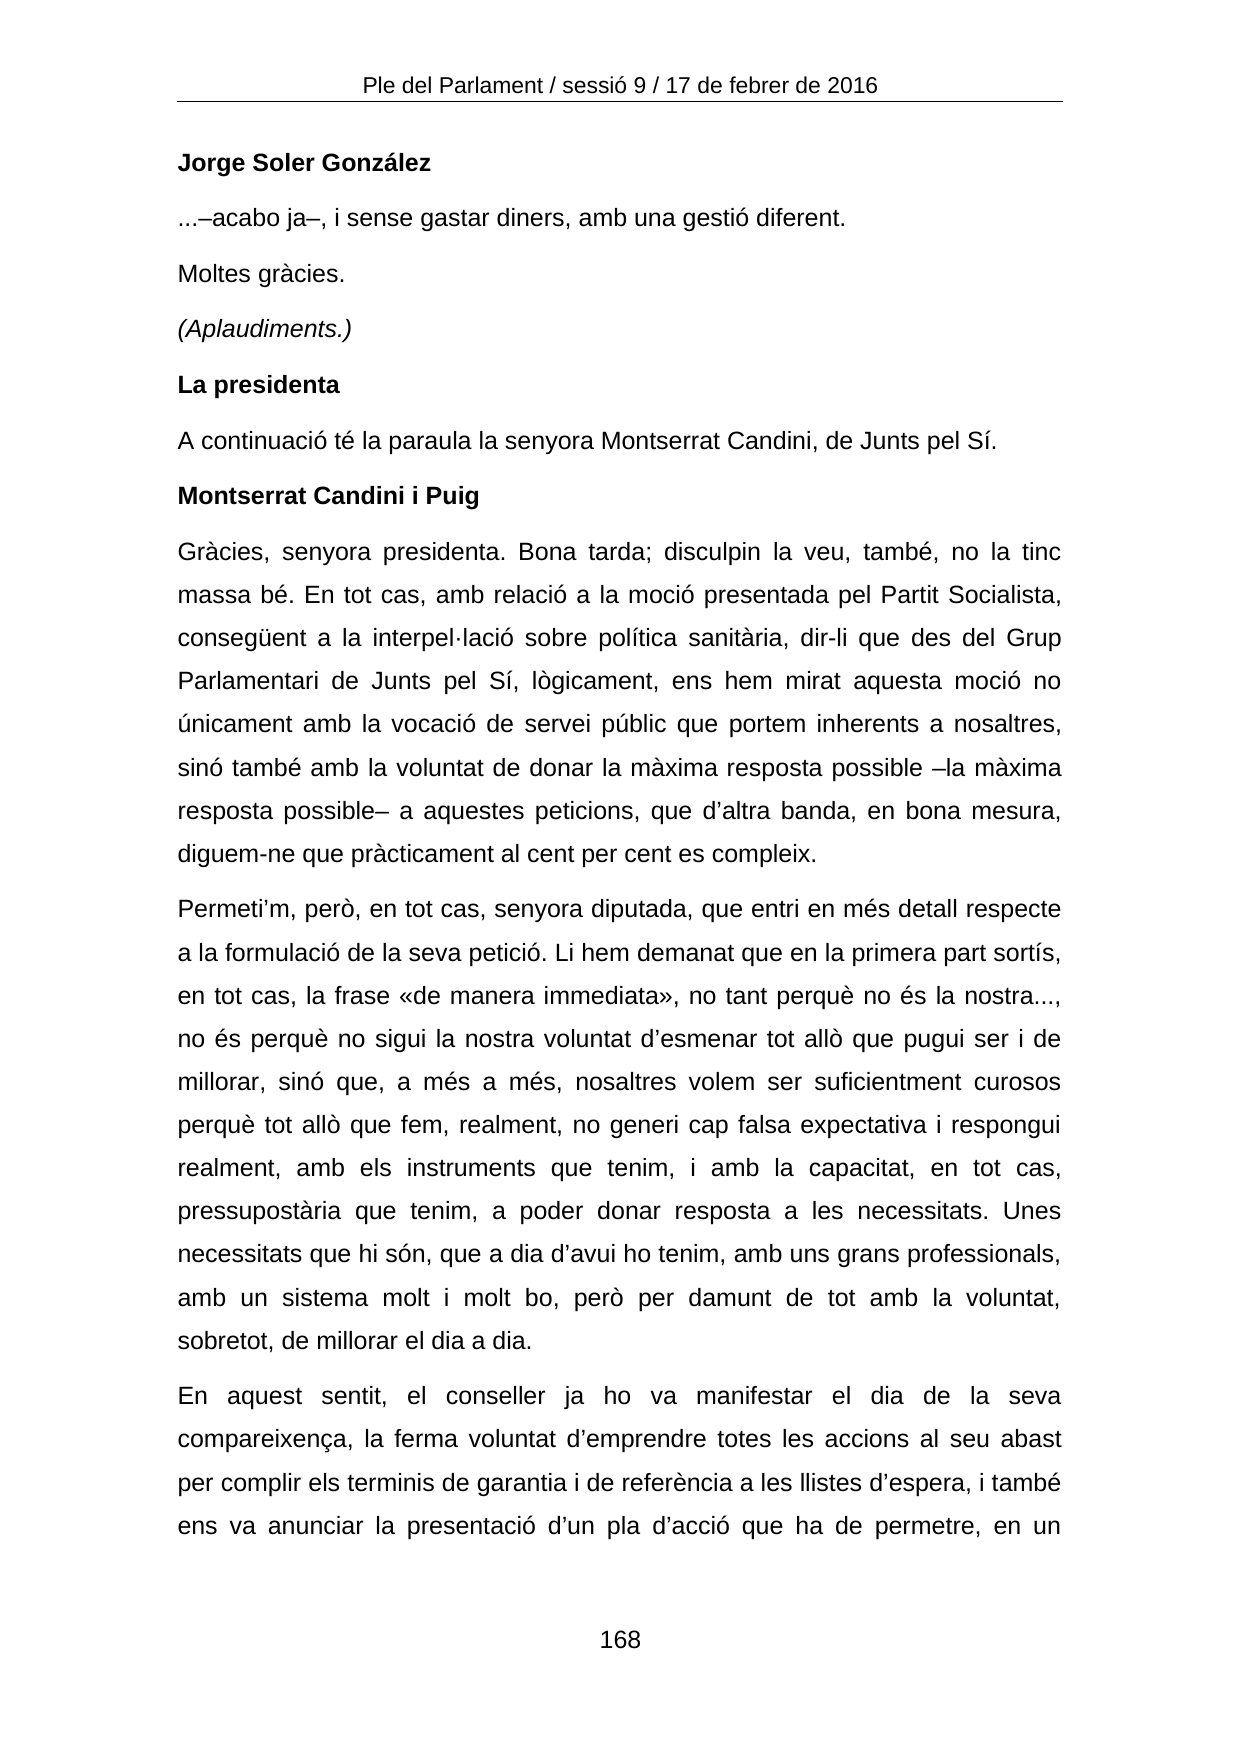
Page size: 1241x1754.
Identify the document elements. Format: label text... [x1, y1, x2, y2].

text Jorge Soler González [177, 148, 1063, 176]
text Gràcies, senyora presidenta. Bona tarda; disculpin la veu, també, no la tinc massa bé. En tot cas, amb relació a la moció presentada pel Partit Socialista, consegüent a la interpel·lació sobre política sanitària, dir-li que des del Grup Parlamentari de Junts pel Sí, lògicament, ens hem mirat aquesta moció no únicament amb la vocació de servei públic que portem inherents a nosaltres, sinó també amb la voluntat de donar la màxima resposta possible –la màxima resposta possible– a aquestes peticions, que d’altra banda, en bona mesura, diguem-ne que pràcticament al cent per cent es compleix. [177, 537, 1063, 868]
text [177, 1381, 1063, 1539]
text (Aplaudiments.) [177, 314, 1063, 343]
text Moltes gràcies. [177, 259, 1063, 288]
text Permeti’m, però, en tot cas, senyora diputada, que entri en més detall respecte a la formulació de la seva petició. Li hem demanat que en la primera part sortís, en tot cas, la frase «de manera immediata», no tant perquè no és la nostra..., no és perquè no sigui la nostra voluntat d’esmenar tot allò que pugui ser i de millorar, sinó que, a més a més, nosaltres volem ser suficientment curosos perquè tot allò que fem, realment, no generi cap falsa expectativa i respongui realment, amb els instruments que tenim, i amb la capacitat, en tot cas, pressupostària que tenim, a poder donar resposta a les necessitats. Unes necessitats que hi són, que a dia d’avui ho tenim, amb uns grans professionals, amb un sistema molt i molt bo, però per damunt de tot amb la voluntat, sobretot, de millorar el dia a dia. [177, 894, 1063, 1354]
text Montserrat Candini i Puig [177, 481, 1063, 510]
text La presidenta [177, 370, 1063, 399]
text ...–acabo ja–, i sense gastar diners, amb una gestió diferent. [177, 203, 1063, 232]
text A continuació té la paraula la senyora Montserrat Candini, de Junts pel Sí. [177, 426, 1063, 454]
